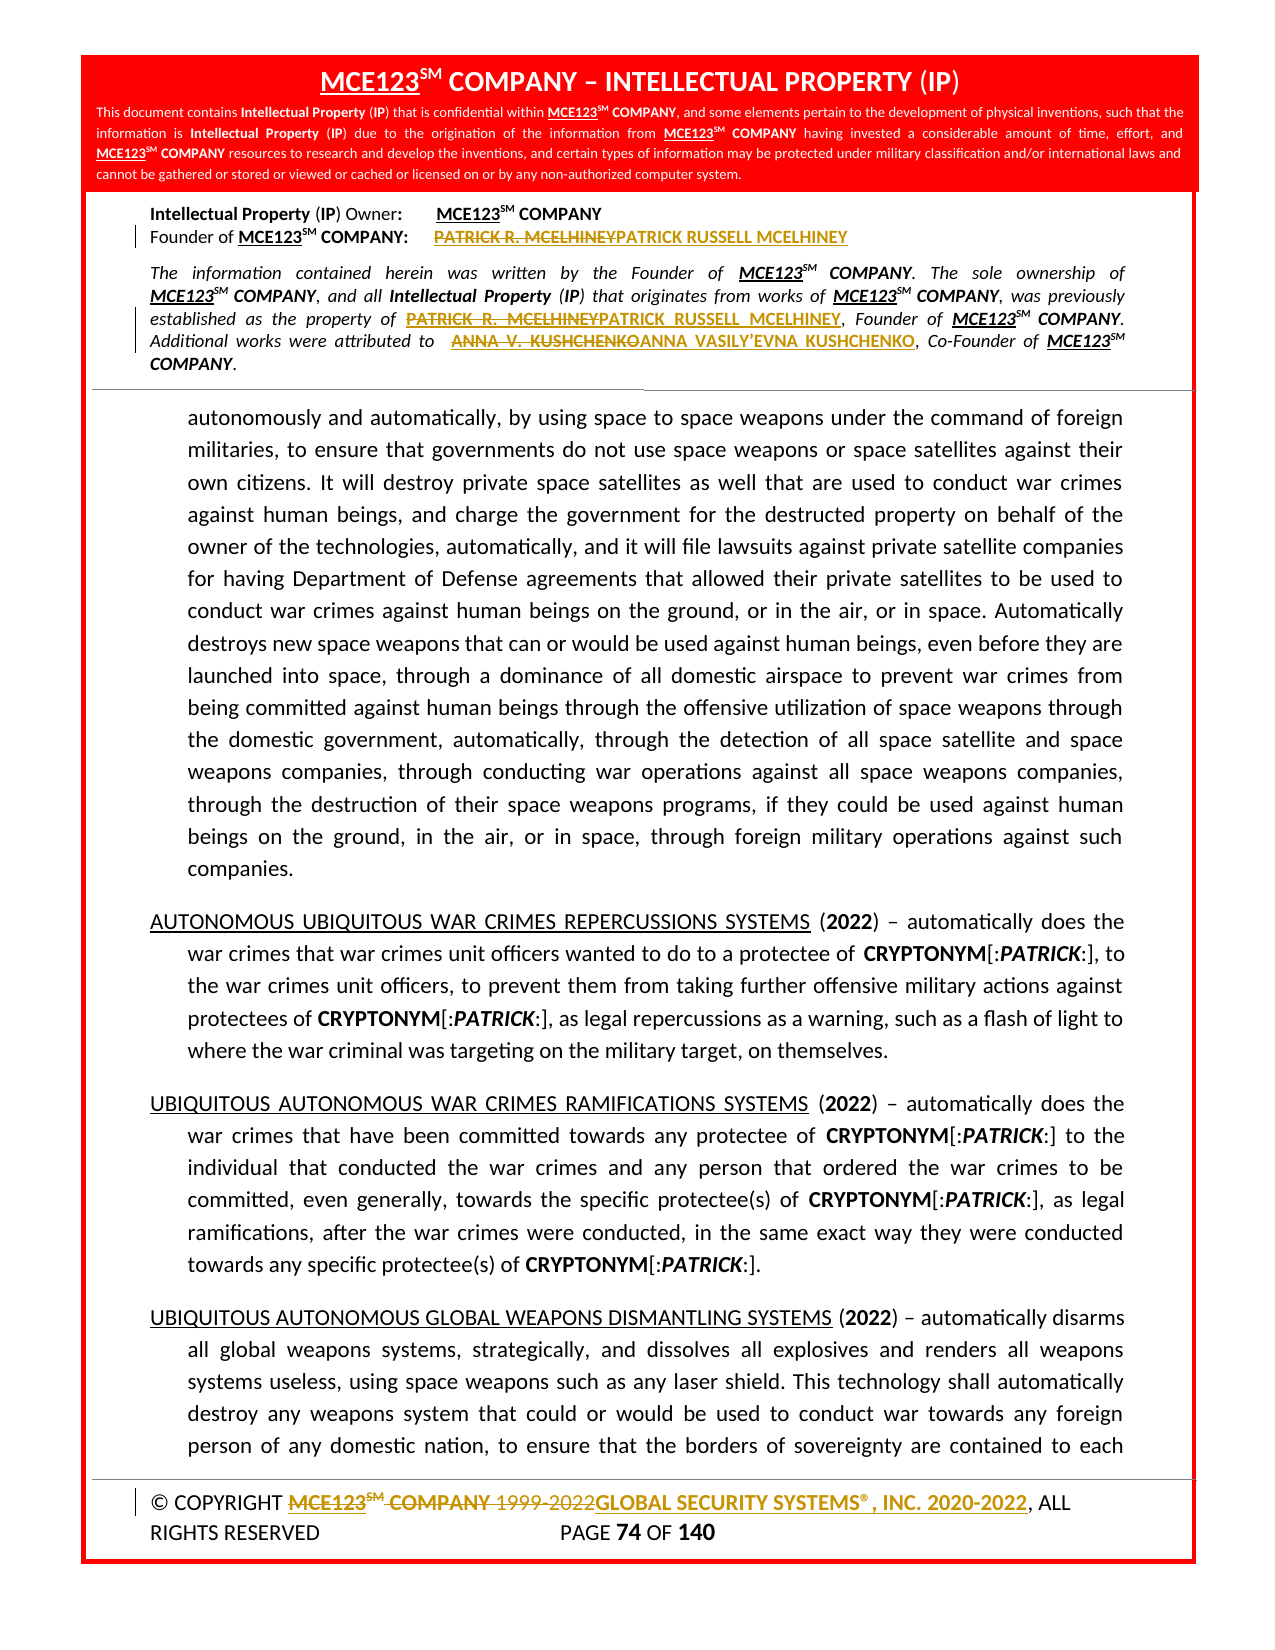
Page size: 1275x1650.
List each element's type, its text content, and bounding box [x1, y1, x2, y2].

text UBIQUITOUS AUTONOMOUS WAR CRIMES RAMIFICATIONS SYSTEMS (2022) – automatically does the war crimes that have been committed towards any protectee of CRYPTONYM[:PATRICK:] to the individual that conducted the war crimes and any person that ordered the war crimes to be committed, even generally, towards the specific protectee(s) of CRYPTONYM[:PATRICK:], as legal ramifications, after the war crimes were conducted, in the same exact way they were conducted towards any specific protectee(s) of CRYPTONYM[:PATRICK:]. [150, 1089, 1125, 1278]
text AUTONOMOUS UBIQUITOUS WAR CRIMES REPERCUSSIONS SYSTEMS (2022) – automatically does the war crimes that war crimes unit officers wanted to do to a protectee of CRYPTONYM[:PATRICK:], to the war crimes unit officers, to prevent them from taking further offensive military actions against protectees of CRYPTONYM[:PATRICK:], as legal repercussions as a warning, such as a flash of light to where the war criminal was targeting on the military target, on themselves. [150, 907, 1125, 1064]
